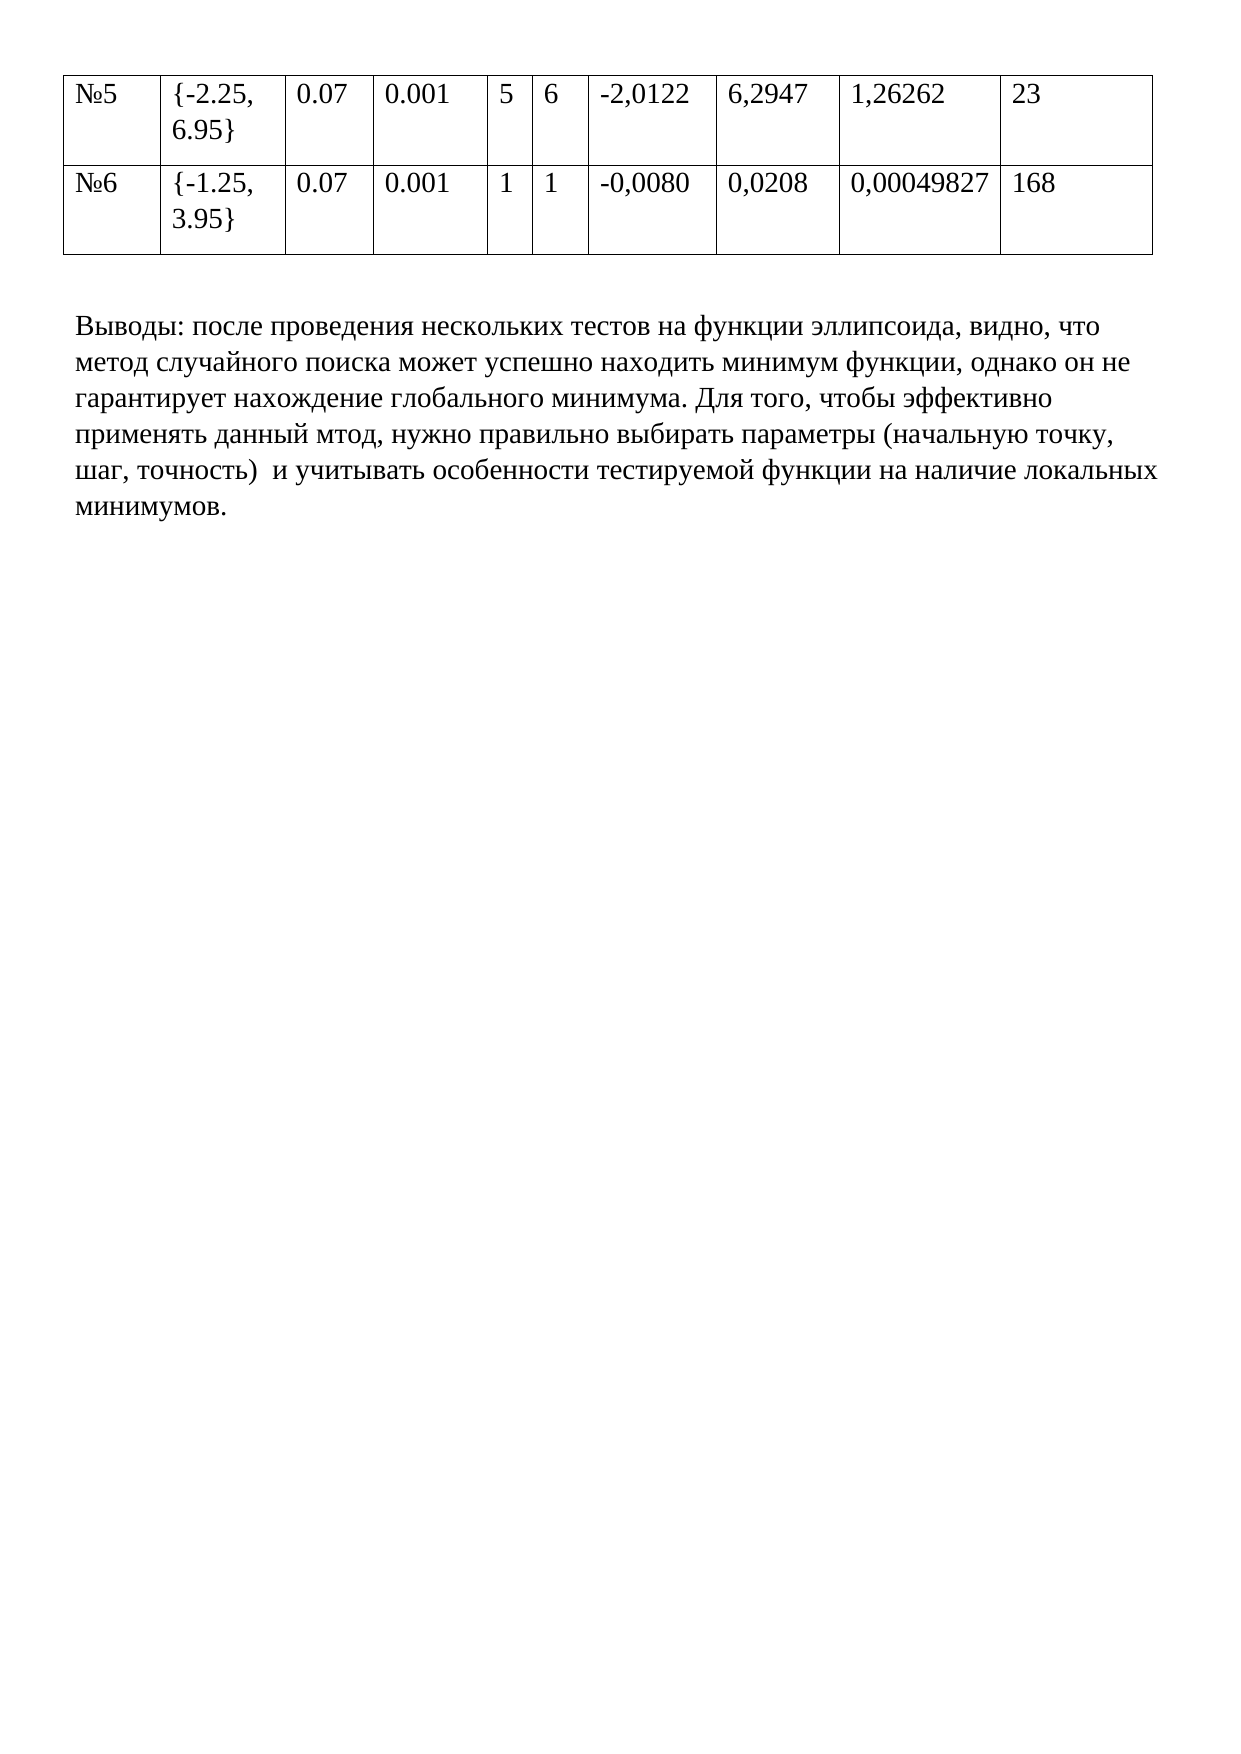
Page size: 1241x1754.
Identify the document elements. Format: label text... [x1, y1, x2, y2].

table_cell 0.001 [374, 76, 487, 164]
table_cell 6,2947 [717, 76, 839, 164]
table_cell 0,0208 [717, 166, 839, 254]
table_cell 0.07 [286, 76, 373, 164]
table_cell 0.001 [374, 166, 487, 254]
table_cell 0.07 [286, 166, 373, 254]
table_cell 1,26262 [840, 76, 1000, 164]
table_cell -0,0080 [589, 166, 716, 254]
table_cell 5 [488, 76, 532, 164]
table_cell 0,00049827 [840, 166, 1000, 254]
table_cell 6 [533, 76, 588, 164]
table_cell {-1.25, 3.95} [161, 166, 285, 254]
table_cell 1 [488, 166, 532, 254]
table_cell 1 [533, 166, 588, 254]
text Выводы: после проведения нескольких тестов на функции эллипсоида, видно, что метод случайного поиска может успешно находить минимум функции, однако он не гарантирует нахождение глобального минимума. Для того, чтобы эффективно применять данный мтод, нужно правильно выбирать параметры (начальную точку, шаг, точность) и учитывать особенности тестируемой функции на наличие локальных минимумов. [75, 308, 1165, 522]
table_cell 23 [1001, 76, 1152, 164]
table_cell {-2.25, 6.95} [161, 76, 285, 164]
table_cell №5 [64, 76, 160, 164]
table_cell №6 [64, 166, 160, 254]
table_cell 168 [1001, 166, 1152, 254]
table_cell -2,0122 [589, 76, 716, 164]
